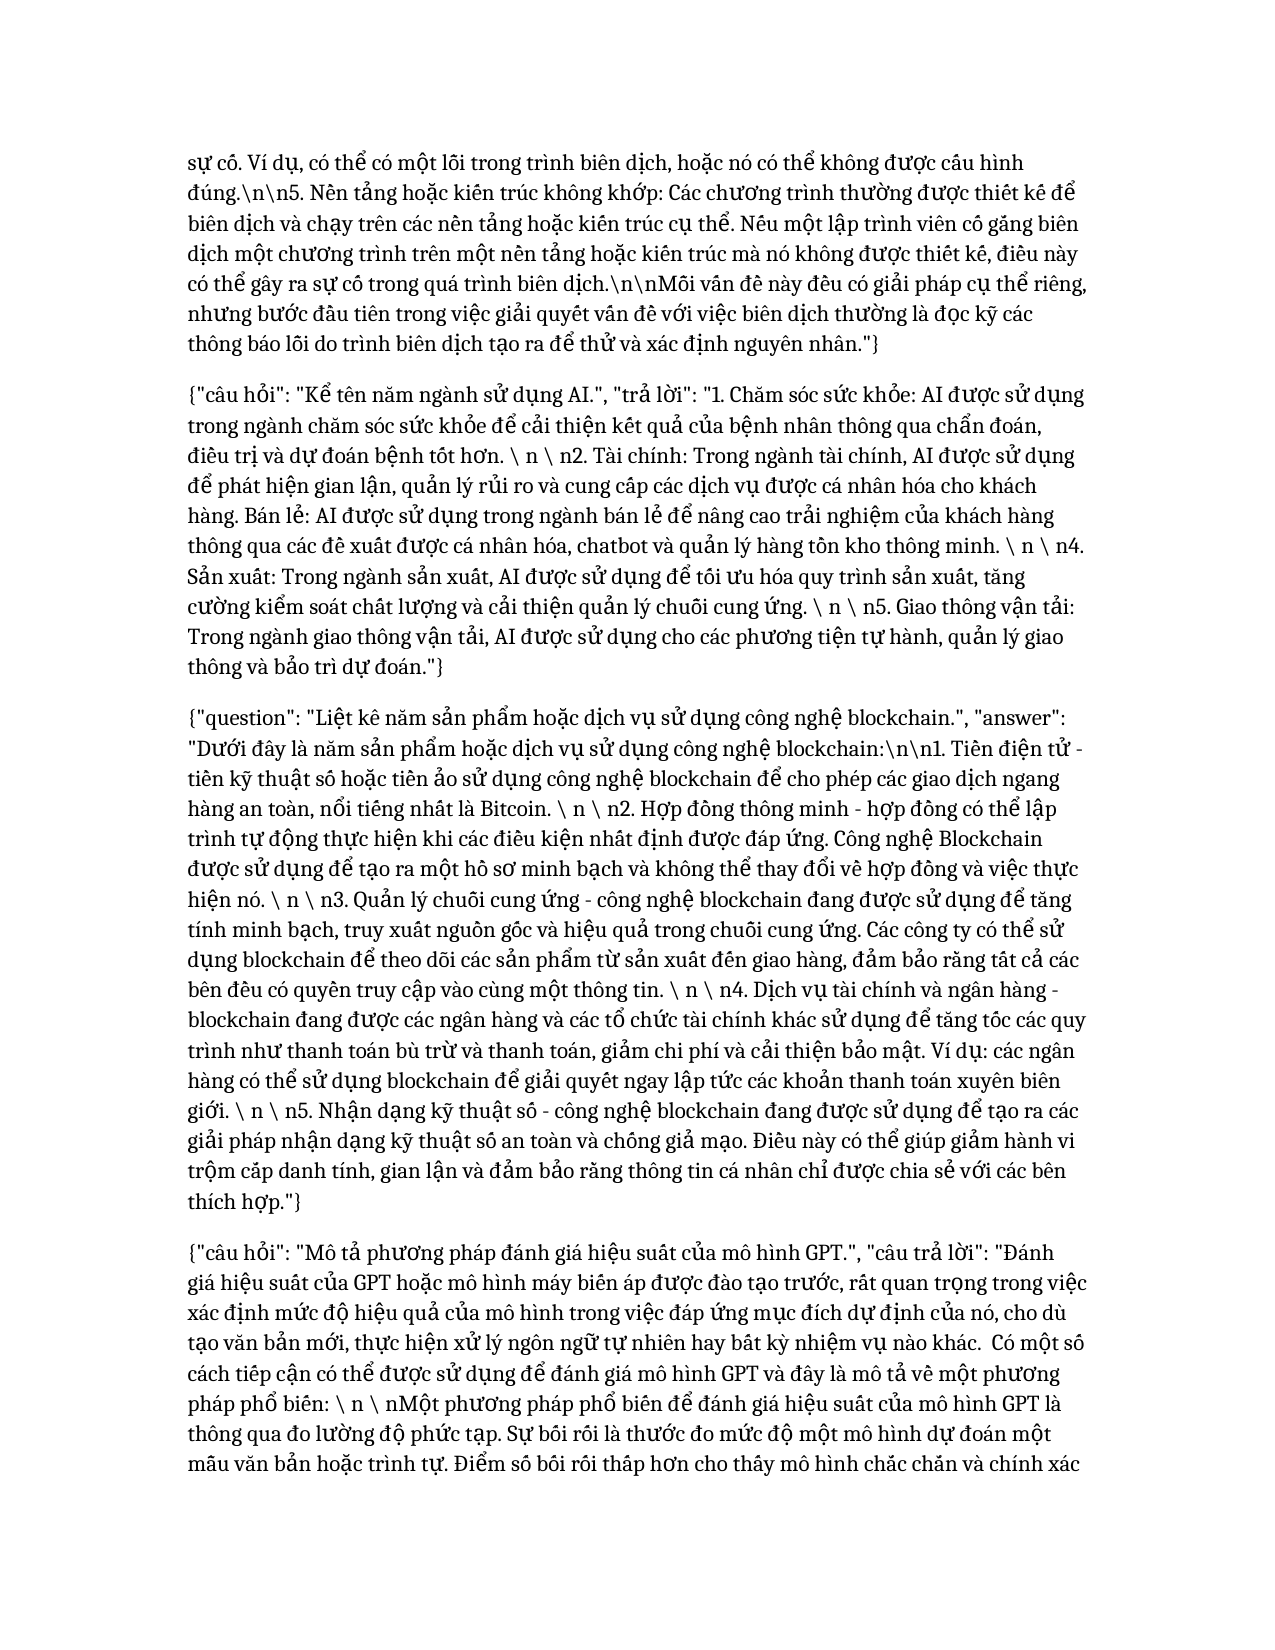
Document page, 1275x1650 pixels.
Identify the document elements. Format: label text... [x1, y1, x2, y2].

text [187, 150, 1087, 358]
text {"question": "Liệt kê năm sản phẩm hoặc dịch vụ sử dụng công nghệ blockchain.", "answer": "Dưới đây là năm sản phẩm hoặc dịch vụ sử dụng công nghệ blockchain:\n\n1. Tiền điện tử - tiền kỹ thuật số hoặc tiền ảo sử dụng công nghệ blockchain để cho phép các giao dịch ngang hàng an toàn, nổi tiếng nhất là Bitcoin. \ n \ n2. Hợp đồng thông minh - hợp đồng có thể lập trình tự động thực hiện khi các điều kiện nhất định được đáp ứng. Công nghệ Blockchain được sử dụng để tạo ra một hồ sơ minh bạch và không thể thay đổi về hợp đồng và việc thực hiện nó. \ n \ n3. Quản lý chuỗi cung ứng - công nghệ blockchain đang được sử dụng để tăng tính minh bạch, truy xuất nguồn gốc và hiệu quả trong chuỗi cung ứng. Các công ty có thể sử dụng blockchain để theo dõi các sản phẩm từ sản xuất đến giao hàng, đảm bảo rằng tất cả các bên đều có quyền truy cập vào cùng một thông tin. \ n \ n4. Dịch vụ tài chính và ngân hàng - blockchain đang được các ngân hàng và các tổ chức tài chính khác sử dụng để tăng tốc các quy trình như thanh toán bù trừ và thanh toán, giảm chi phí và cải thiện bảo mật. Ví dụ: các ngân hàng có thể sử dụng blockchain để giải quyết ngay lập tức các khoản thanh toán xuyên biên giới. \ n \ n5. Nhận dạng kỹ thuật số - công nghệ blockchain đang được sử dụng để tạo ra các giải pháp nhận dạng kỹ thuật số an toàn và chống giả mạo. Điều này có thể giúp giảm hành vi trộm cắp danh tính, gian lận và đảm bảo rằng thông tin cá nhân chỉ được chia sẻ với các bên thích hợp."} [187, 705, 1087, 1215]
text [187, 1239, 1087, 1477]
text {"câu hỏi": "Kể tên năm ngành sử dụng AI.", "trả lời": "1. Chăm sóc sức khỏe: AI được sử dụng trong ngành chăm sóc sức khỏe để cải thiện kết quả của bệnh nhân thông qua chẩn đoán, điều trị và dự đoán bệnh tốt hơn. \ n \ n2. Tài chính: Trong ngành tài chính, AI được sử dụng để phát hiện gian lận, quản lý rủi ro và cung cấp các dịch vụ được cá nhân hóa cho khách hàng. Bán lẻ: AI được sử dụng trong ngành bán lẻ để nâng cao trải nghiệm của khách hàng thông qua các đề xuất được cá nhân hóa, chatbot và quản lý hàng tồn kho thông minh. \ n \ n4. Sản xuất: Trong ngành sản xuất, AI được sử dụng để tối ưu hóa quy trình sản xuất, tăng cường kiểm soát chất lượng và cải thiện quản lý chuỗi cung ứng. \ n \ n5. Giao thông vận tải: Trong ngành giao thông vận tải, AI được sử dụng cho các phương tiện tự hành, quản lý giao thông và bảo trì dự đoán."} [187, 382, 1087, 681]
